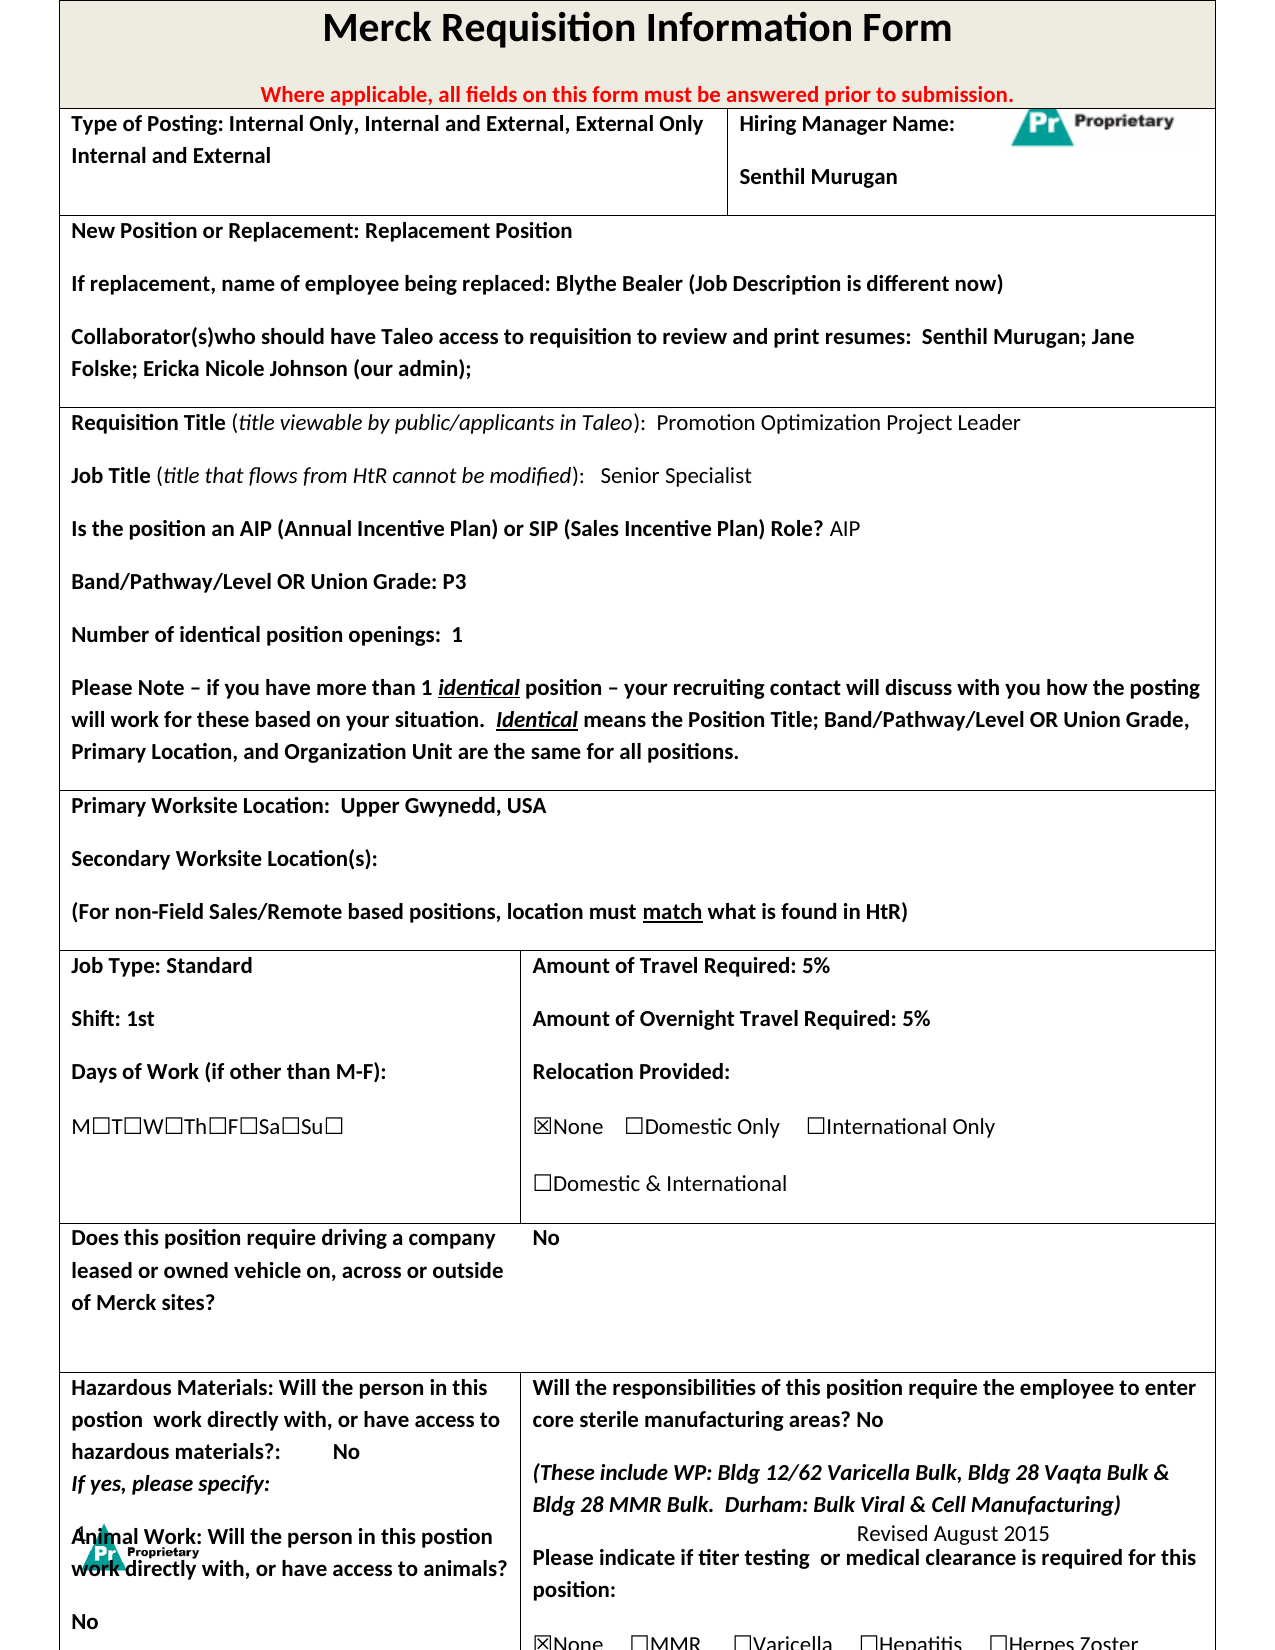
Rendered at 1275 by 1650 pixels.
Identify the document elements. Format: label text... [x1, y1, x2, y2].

table_cell Job Type: Shift: Days of Work (if other than M-F): MTWThFSaSu [60, 951, 520, 1222]
table_cell Hiring Manager Name: Senthil Murugan [728, 109, 1215, 215]
table_cell Will the responsibilities of this position require the employee to enter core sterile manufacturing areas? (These include WP: Bldg 12/62 Varicella Bulk, Bldg 28 Vaqta Bulk & Bldg 28 MMR Bulk. Durham: Bulk Viral & Cell Manufacturing) Please indicate if titer testing or medical clearance is required for this position: None MMR Varicella Hepatitis Herpes Zoster TB Blood Test Chest X-Ray [521, 1373, 1215, 1650]
table_header Merck Requisition Information Form Where applicable, all fields on this form must be answered prior to submission. [60, 1, 1215, 108]
table_cell Primary Worksite Location: Upper Gwynedd, USA Secondary Worksite Location(s): (For non-Field Sales/Remote based positions, location must match what is found in HtR) [60, 791, 1215, 950]
table_cell [520, 1224, 1215, 1372]
table_cell Hazardous Materials: Will the person in this postion work directly with, or have access to hazardous materials?: If yes, please specify: Animal Work: Will the person in this postion work directly with, or have access to animals? [60, 1373, 520, 1650]
table_cell Type of Posting: Internal Only, Internal and External, External Only [60, 109, 727, 215]
table_cell Does this position require driving a company leased or owned vehicle on, across or outside of Merck sites? [60, 1224, 520, 1372]
table_cell Amount of Travel Required: Amount of Overnight Travel Required: Relocation Provided: None Domestic Only International Only Domestic & International [521, 951, 1215, 1222]
table_cell Requisition Title (title viewable by public/applicants in Taleo): Promotion Optimization Project Leader Job Title (title that flows from HtR cannot be modified): Senior Specialist Is the position an AIP (Annual Incentive Plan) or SIP (Sales Incentive Plan) Role? Band/Pathway/Level OR Union Grade: P3 Number of identical position openings: 1 Please Note – if you have more than 1 identical position – your recruiting contact will discuss with you how the posting will work for these based on your situation. Identical means the Position Title; Band/Pathway/Level OR Union Grade, Primary Location, and Organization Unit are the same for all positions. [60, 408, 1215, 790]
table_cell New Position or Replacement: If replacement, name of employee being replaced: Blythe Bealer (Job Description is different now) Collaborator(s)who should have Taleo access to requisition to review and print resumes: Senthil Murugan; Jane Folske; Ericka Nicole Johnson (our admin); [60, 216, 1215, 407]
